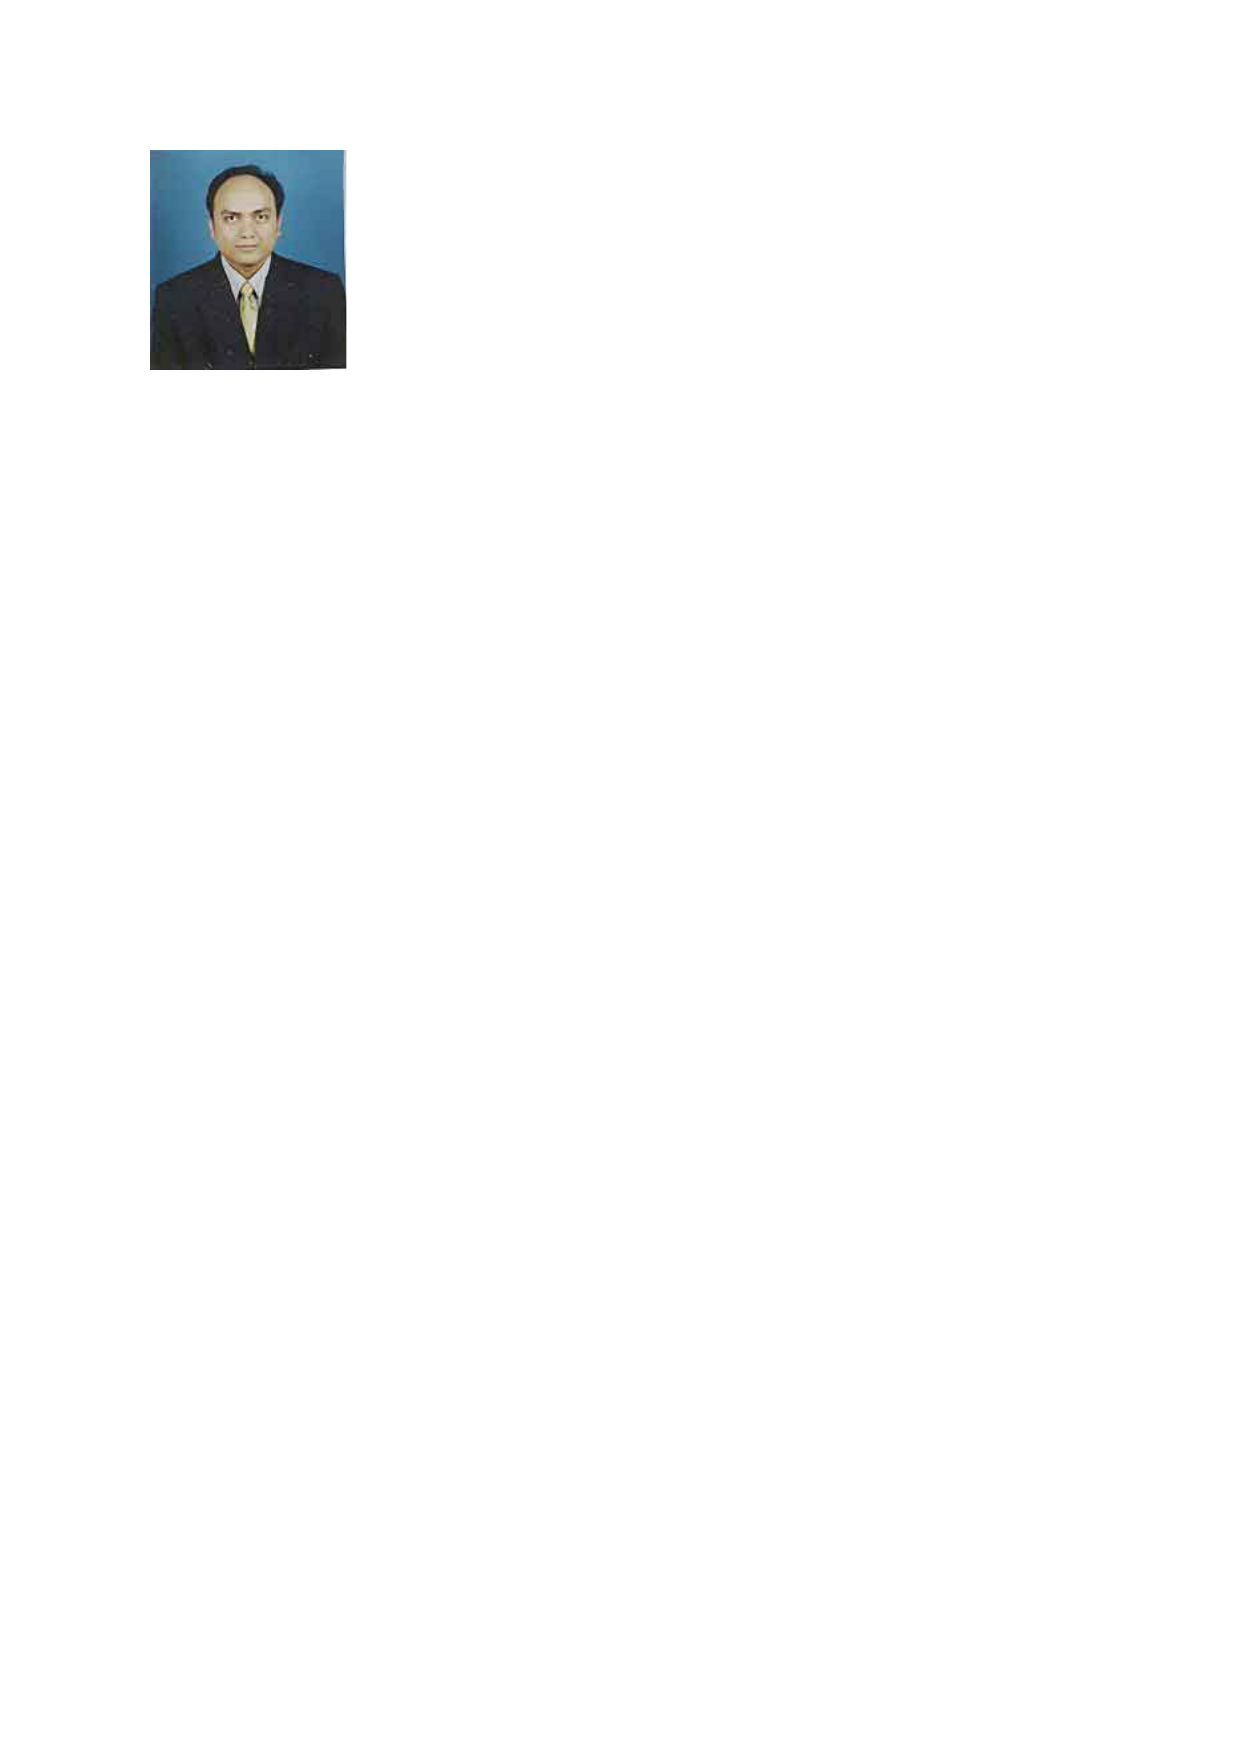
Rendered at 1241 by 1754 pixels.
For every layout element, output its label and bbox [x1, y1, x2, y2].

picture [150, 150, 347, 370]
